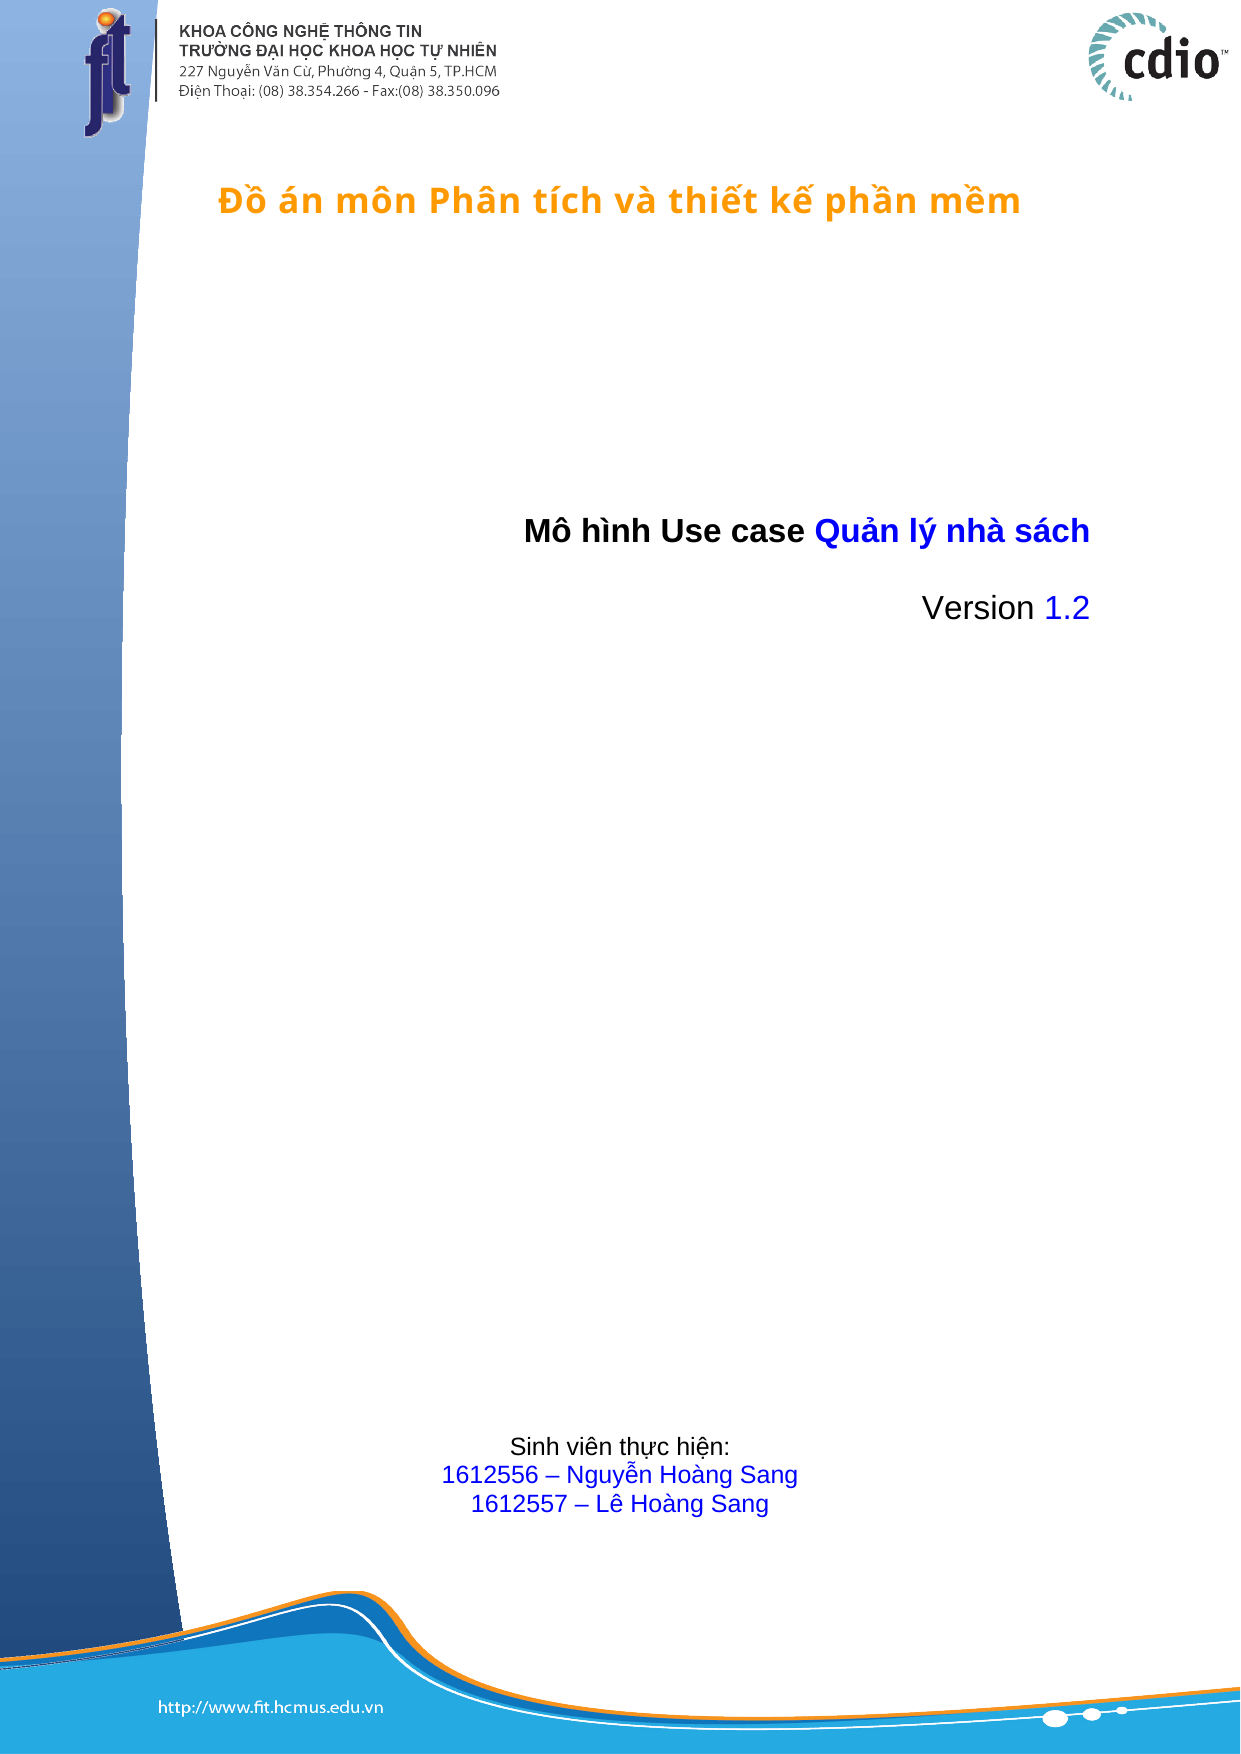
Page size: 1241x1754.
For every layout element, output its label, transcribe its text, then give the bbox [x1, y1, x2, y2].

picture [61, 1, 1241, 161]
title Mô hình Use case Quản lý nhà sách [150, 511, 1090, 550]
text 1612556 – Nguyễn Hoàng Sang [150, 1460, 1090, 1489]
picture [0, 1591, 1241, 1754]
text Sinh viên thực hiện: [150, 1432, 1090, 1460]
text Version 1.2 [150, 588, 1090, 627]
text 1612557 – Lê Hoàng Sang [150, 1489, 1090, 1518]
